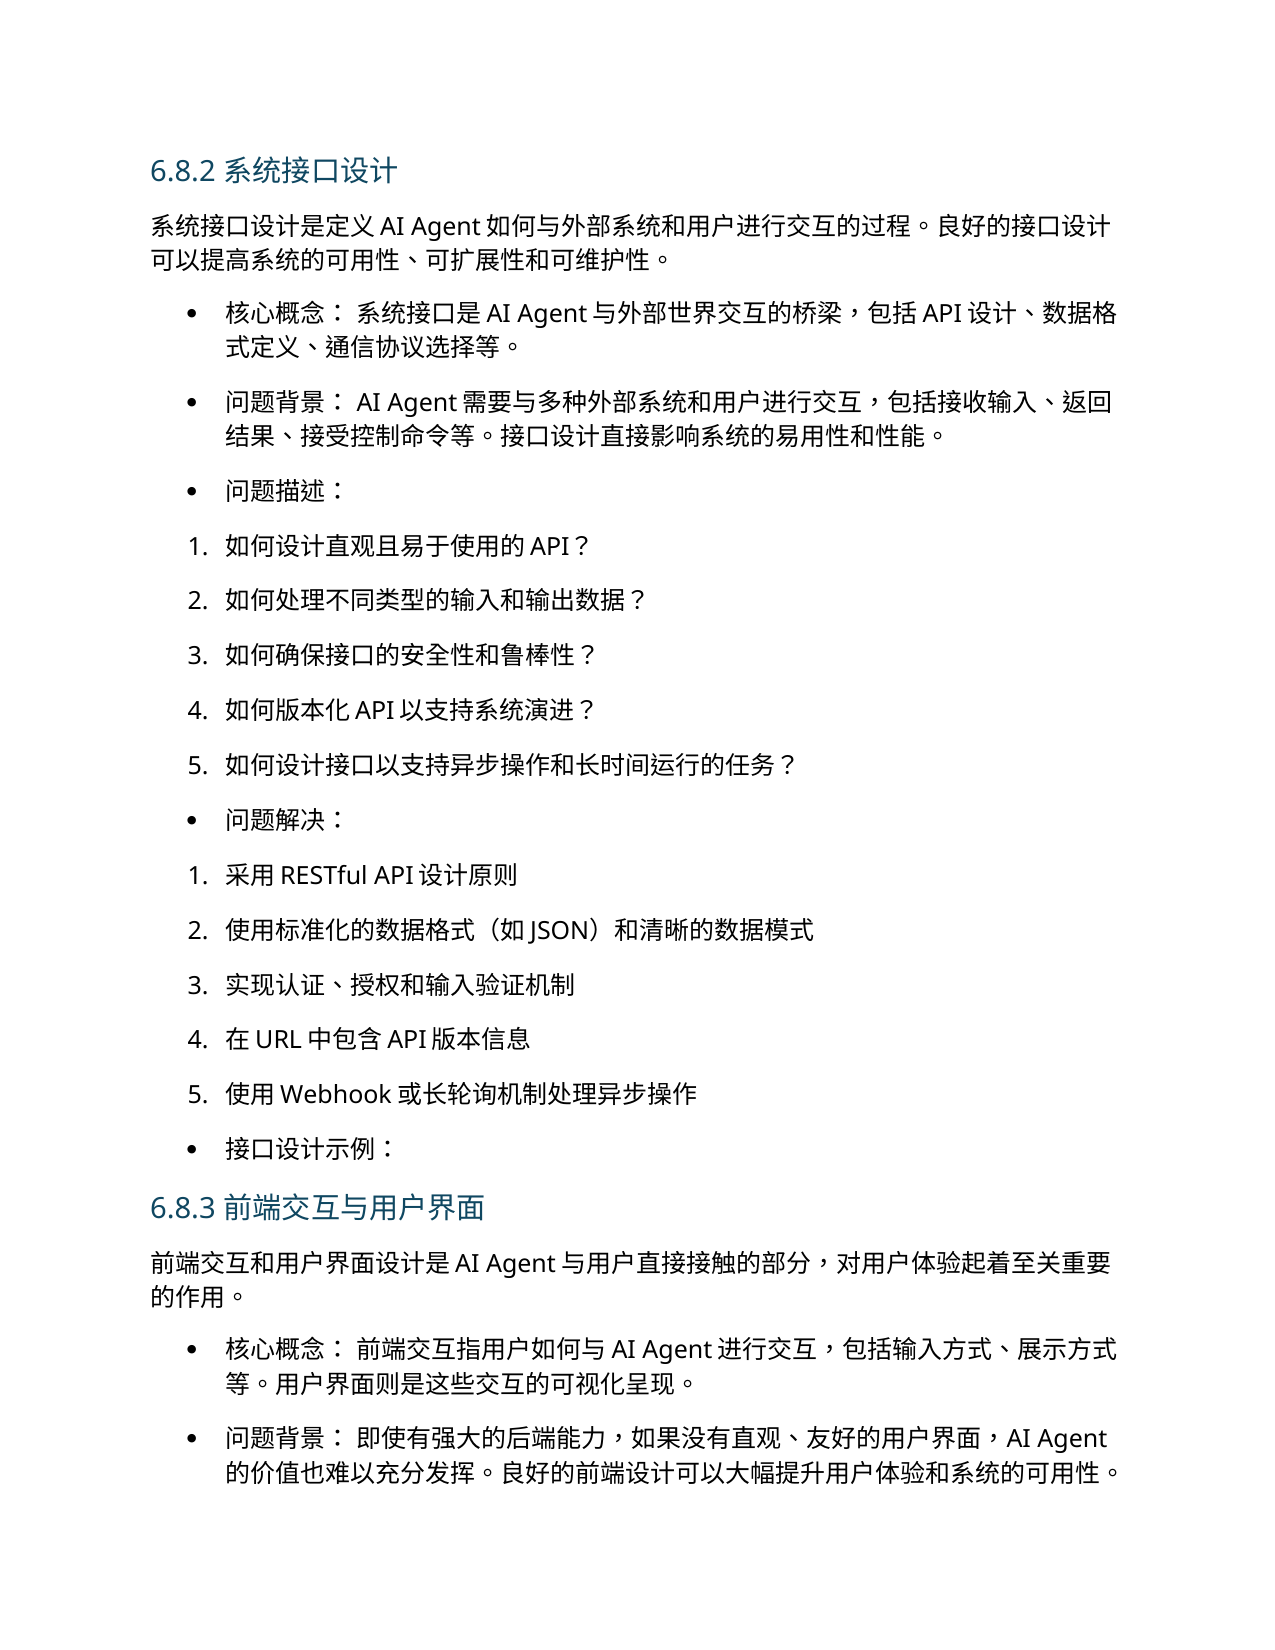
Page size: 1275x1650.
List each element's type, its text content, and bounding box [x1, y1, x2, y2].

list 问题背景： AI Agent需要与多种外部系统和用户进行交互，包括接收输入、返回结果、接受控制命令等。接口设计直接影响系统的易用性和性能。 [187, 384, 1125, 452]
text 前端交互和用户界面设计是AI Agent与用户直接接触的部分，对用户体验起着至关重要的作用。 [150, 1245, 1125, 1313]
list 如何版本化API以支持系统演进？ [187, 693, 1125, 727]
list 如何确保接口的安全性和鲁棒性？ [187, 638, 1125, 672]
list 使用Webhook或长轮询机制处理异步操作 [187, 1077, 1125, 1111]
list 如何设计接口以支持异步操作和长时间运行的任务？ [187, 748, 1125, 782]
list 如何设计直观且易于使用的API？ [187, 528, 1125, 562]
list 使用标准化的数据格式（如JSON）和清晰的数据模式 [187, 912, 1125, 946]
list 核心概念： 前端交互指用户如何与AI Agent进行交互，包括输入方式、展示方式等。用户界面则是这些交互的可视化呈现。 [187, 1332, 1125, 1400]
list 采用RESTful API设计原则 [187, 857, 1125, 892]
list 实现认证、授权和输入验证机制 [187, 967, 1125, 1001]
list 如何处理不同类型的输入和输出数据？ [187, 583, 1125, 617]
list 接口设计示例： [187, 1132, 1125, 1166]
list 核心概念： 系统接口是AI Agent与外部世界交互的桥梁，包括API设计、数据格式定义、通信协议选择等。 [187, 295, 1125, 363]
list 问题解决： [187, 803, 1125, 837]
list 问题背景： 即使有强大的后端能力，如果没有直观、友好的用户界面，AI Agent的价值也难以充分发挥。良好的前端设计可以大幅提升用户体验和系统的可用性。 [187, 1421, 1125, 1489]
text 系统接口设计是定义AI Agent如何与外部系统和用户进行交互的过程。良好的接口设计可以提高系统的可用性、可扩展性和可维护性。 [150, 208, 1125, 277]
list 在URL中包含API版本信息 [187, 1022, 1125, 1056]
list 问题描述： [187, 473, 1125, 507]
subtitle 6.8.2 系统接口设计 [150, 150, 1125, 190]
subtitle 6.8.3 前端交互与用户界面 [150, 1187, 1125, 1227]
